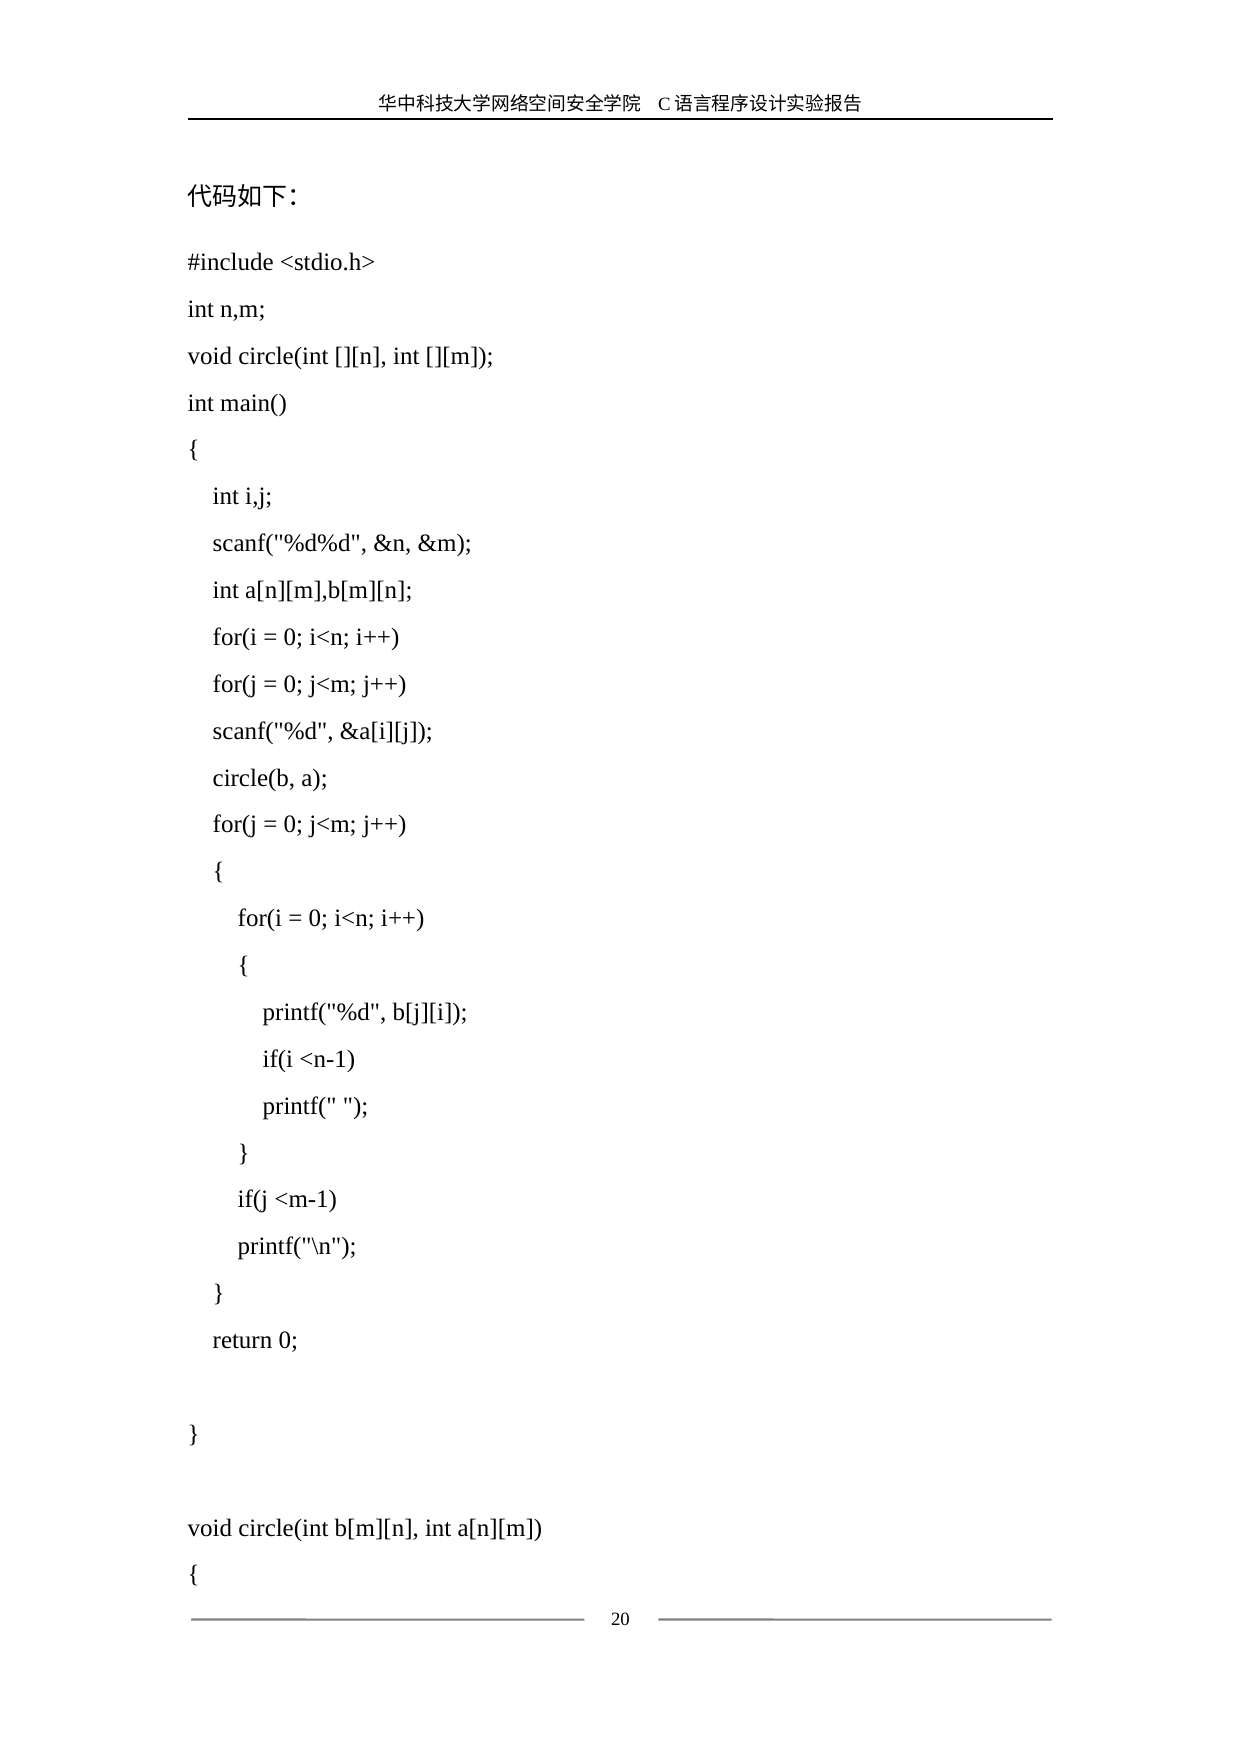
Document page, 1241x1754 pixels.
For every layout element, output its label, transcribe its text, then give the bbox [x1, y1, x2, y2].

text { [187, 854, 1053, 887]
text } [187, 1276, 1053, 1309]
text 代码如下： [187, 162, 1053, 227]
text int i,j; [187, 479, 1053, 512]
text int n,m; [187, 292, 1053, 324]
text } [187, 1417, 1053, 1449]
text { [187, 948, 1053, 981]
text void circle(int b[m][n], int a[n][m]) [187, 1511, 1053, 1543]
text for(i = 0; i<n; i++) [187, 901, 1053, 934]
text int a[n][m],b[m][n]; [187, 573, 1053, 606]
text printf(" "); [187, 1089, 1053, 1121]
text for(i = 0; i<n; i++) [187, 620, 1053, 653]
text if(i <n-1) [187, 1042, 1053, 1074]
text for(j = 0; j<m; j++) [187, 808, 1053, 840]
text } [187, 1136, 1053, 1168]
text void circle(int [][n], int [][m]); [187, 339, 1053, 371]
text printf("%d", b[j][i]); [187, 995, 1053, 1028]
text if(j <m-1) [187, 1183, 1053, 1215]
text scanf("%d%d", &n, &m); [187, 526, 1053, 559]
text printf("\n"); [187, 1229, 1053, 1262]
text circle(b, a); [187, 761, 1053, 793]
text return 0; [187, 1323, 1053, 1356]
text #include <stdio.h> [187, 245, 1053, 278]
text { [187, 433, 1053, 465]
text { [187, 1558, 1053, 1590]
text for(j = 0; j<m; j++) [187, 667, 1053, 699]
text scanf("%d", &a[i][j]); [187, 714, 1053, 746]
text int main() [187, 386, 1053, 418]
